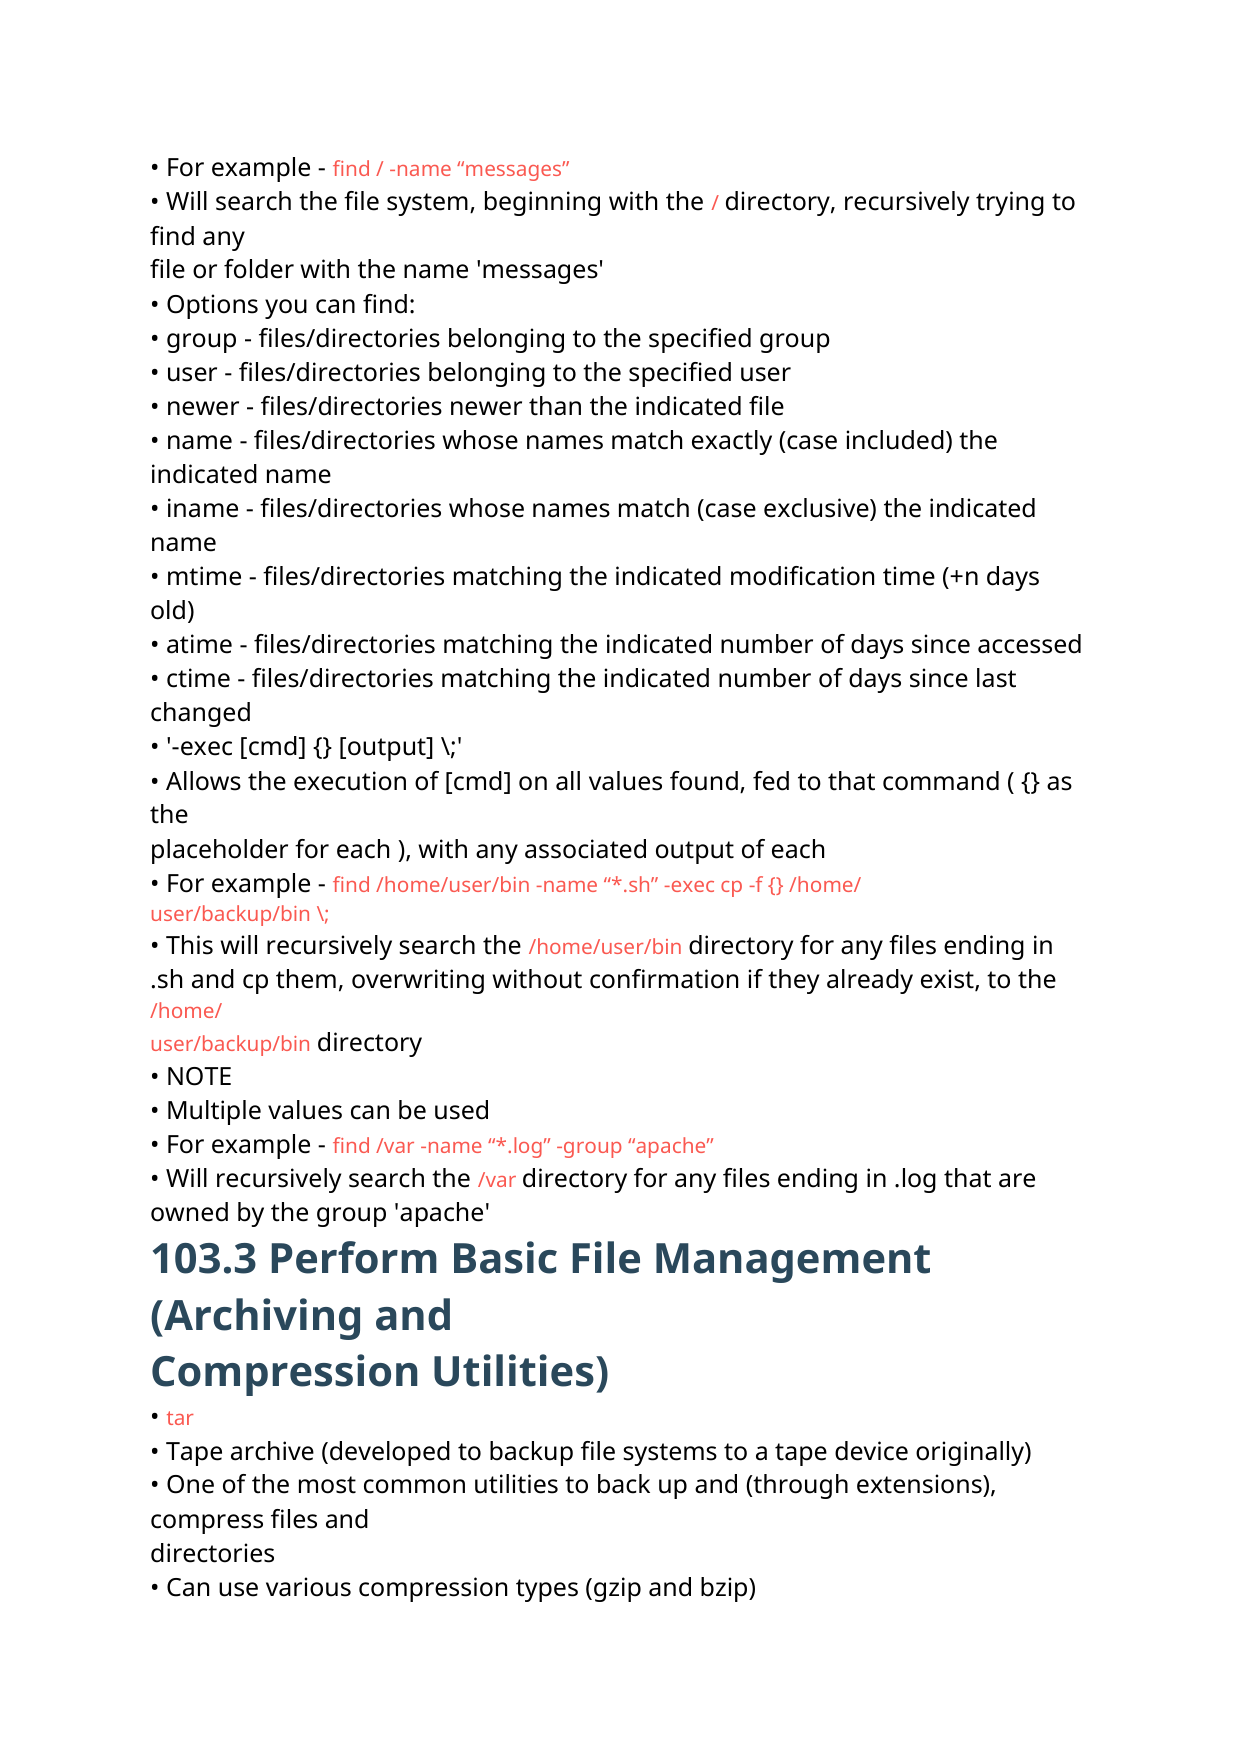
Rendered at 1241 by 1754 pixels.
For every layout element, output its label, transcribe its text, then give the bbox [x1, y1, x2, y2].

text directories [150, 1535, 1090, 1569]
text • '-exec [cmd] {} [output] \;' [150, 729, 1090, 763]
text 103.3 Perform Basic File Management (Archiving and [150, 1229, 1090, 1342]
text • Can use various compression types (gzip and bzip) [150, 1569, 1090, 1603]
text .sh and cp them, overwriting without confirmation if they already exist, to the /home/ [150, 962, 1090, 1024]
text Compression Utilities) [150, 1342, 1090, 1399]
text • This will recursively search the /home/user/bin directory for any files ending in [150, 928, 1090, 962]
text • Multiple values can be used [150, 1092, 1090, 1127]
text • Tape archive (developed to backup file systems to a tape device originally) [150, 1433, 1090, 1467]
text • Allows the execution of [cmd] on all values found, fed to that command ( {} as the [150, 763, 1090, 831]
text • newer - files/directories newer than the indicated file [150, 388, 1090, 422]
text • Options you can find: [150, 286, 1090, 320]
text • NOTE [150, 1058, 1090, 1092]
text owned by the group 'apache' [150, 1195, 1090, 1229]
text • For example - find / -name “messages” [150, 150, 1090, 184]
text placeholder for each ), with any associated output of each [150, 831, 1090, 865]
text • One of the most common utilities to back up and (through extensions), compress files and [150, 1467, 1090, 1535]
text • Will recursively search the /var directory for any files ending in .log that are [150, 1161, 1090, 1195]
text • group - files/directories belonging to the specified group [150, 320, 1090, 354]
text • tar [150, 1399, 1090, 1433]
text • For example - find /var -name “*.log” -group “apache” [150, 1127, 1090, 1161]
text • mtime - files/directories matching the indicated modification time (+n days old) [150, 559, 1090, 627]
text • iname - files/directories whose names match (case exclusive) the indicated name [150, 491, 1090, 559]
text user/backup/bin \; [150, 899, 1090, 928]
text • name - files/directories whose names match exactly (case included) the indicated name [150, 422, 1090, 491]
text file or folder with the name 'messages' [150, 252, 1090, 286]
text • For example - find /home/user/bin -name “*.sh” -exec cp -f {} /home/ [150, 865, 1090, 899]
text • ctime - files/directories matching the indicated number of days since last changed [150, 661, 1090, 729]
text • Will search the file system, beginning with the / directory, recursively trying to find any [150, 184, 1090, 252]
text user/backup/bin directory [150, 1024, 1090, 1058]
text • atime - files/directories matching the indicated number of days since accessed [150, 627, 1090, 661]
text • user - files/directories belonging to the specified user [150, 354, 1090, 388]
